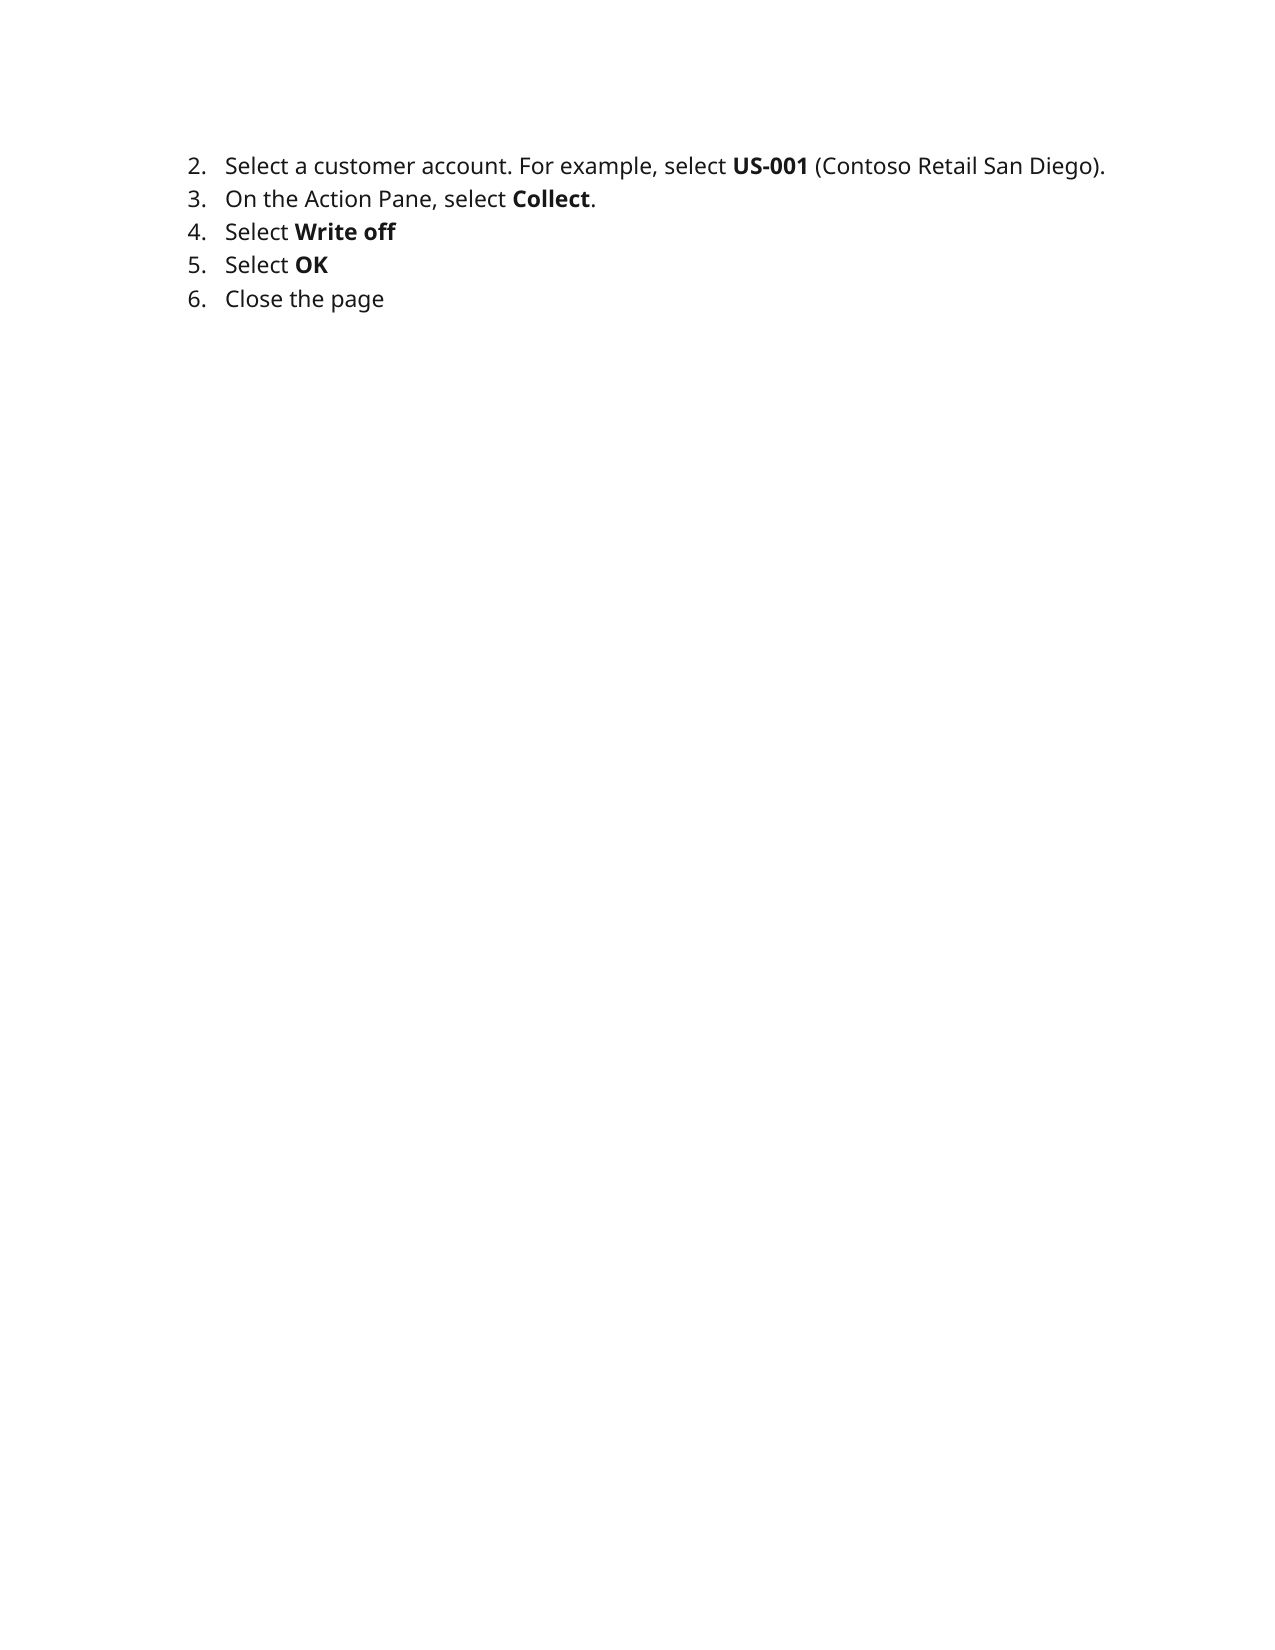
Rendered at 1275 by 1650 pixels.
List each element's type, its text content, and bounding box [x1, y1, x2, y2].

list Select a customer account. For example, select US-001 (Contoso Retail San Diego). [187, 150, 1125, 181]
list On the Action Pane, select Collect. [187, 183, 1125, 214]
list Select Write off [187, 216, 1125, 247]
list Select OK [187, 249, 1125, 281]
list Close the page [187, 282, 1125, 314]
